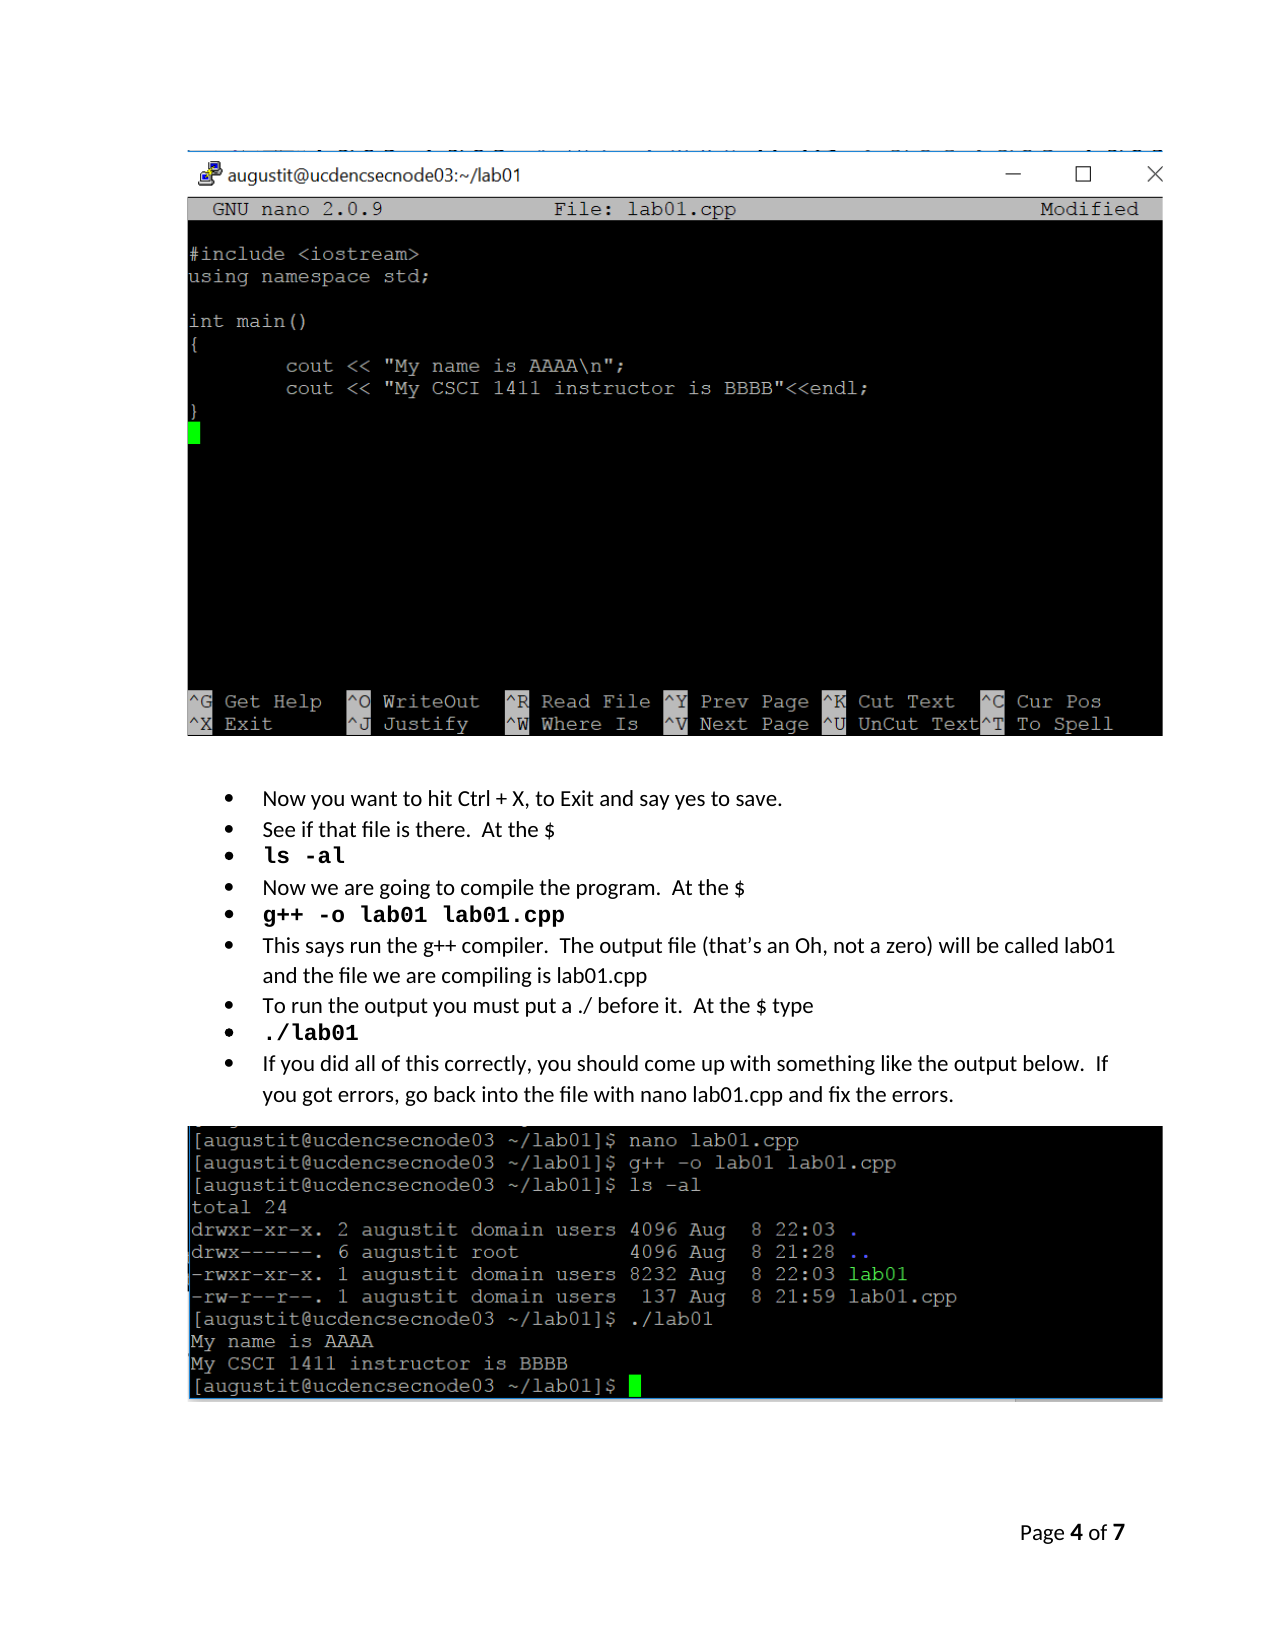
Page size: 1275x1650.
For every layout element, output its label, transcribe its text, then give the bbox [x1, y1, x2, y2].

list g++ -o lab01 lab01.cpp [225, 903, 1125, 929]
picture [187, 1126, 1163, 1402]
list If you did all of this correctly, you should come up with something like the output below. If you got errors, go back into the file with nano lab01.cpp and fix the errors. [225, 1049, 1125, 1108]
list Now we are going to compile the program. At the $ [225, 873, 1125, 901]
list This says run the g++ compiler. The output file (that’s an Oh, not a zero) will be called lab01 and the file we are compiling is lab01.cpp [225, 931, 1125, 989]
list Now you want to hit Ctrl + X, to Exit and say yes to save. [225, 784, 1125, 812]
list See if that file is there. At the $ [225, 815, 1125, 843]
list ls -al [225, 845, 1125, 871]
picture [187, 150, 1163, 736]
list To run the output you must put a ./ before it. At the $ type [225, 991, 1125, 1019]
list ./lab01 [225, 1022, 1125, 1047]
